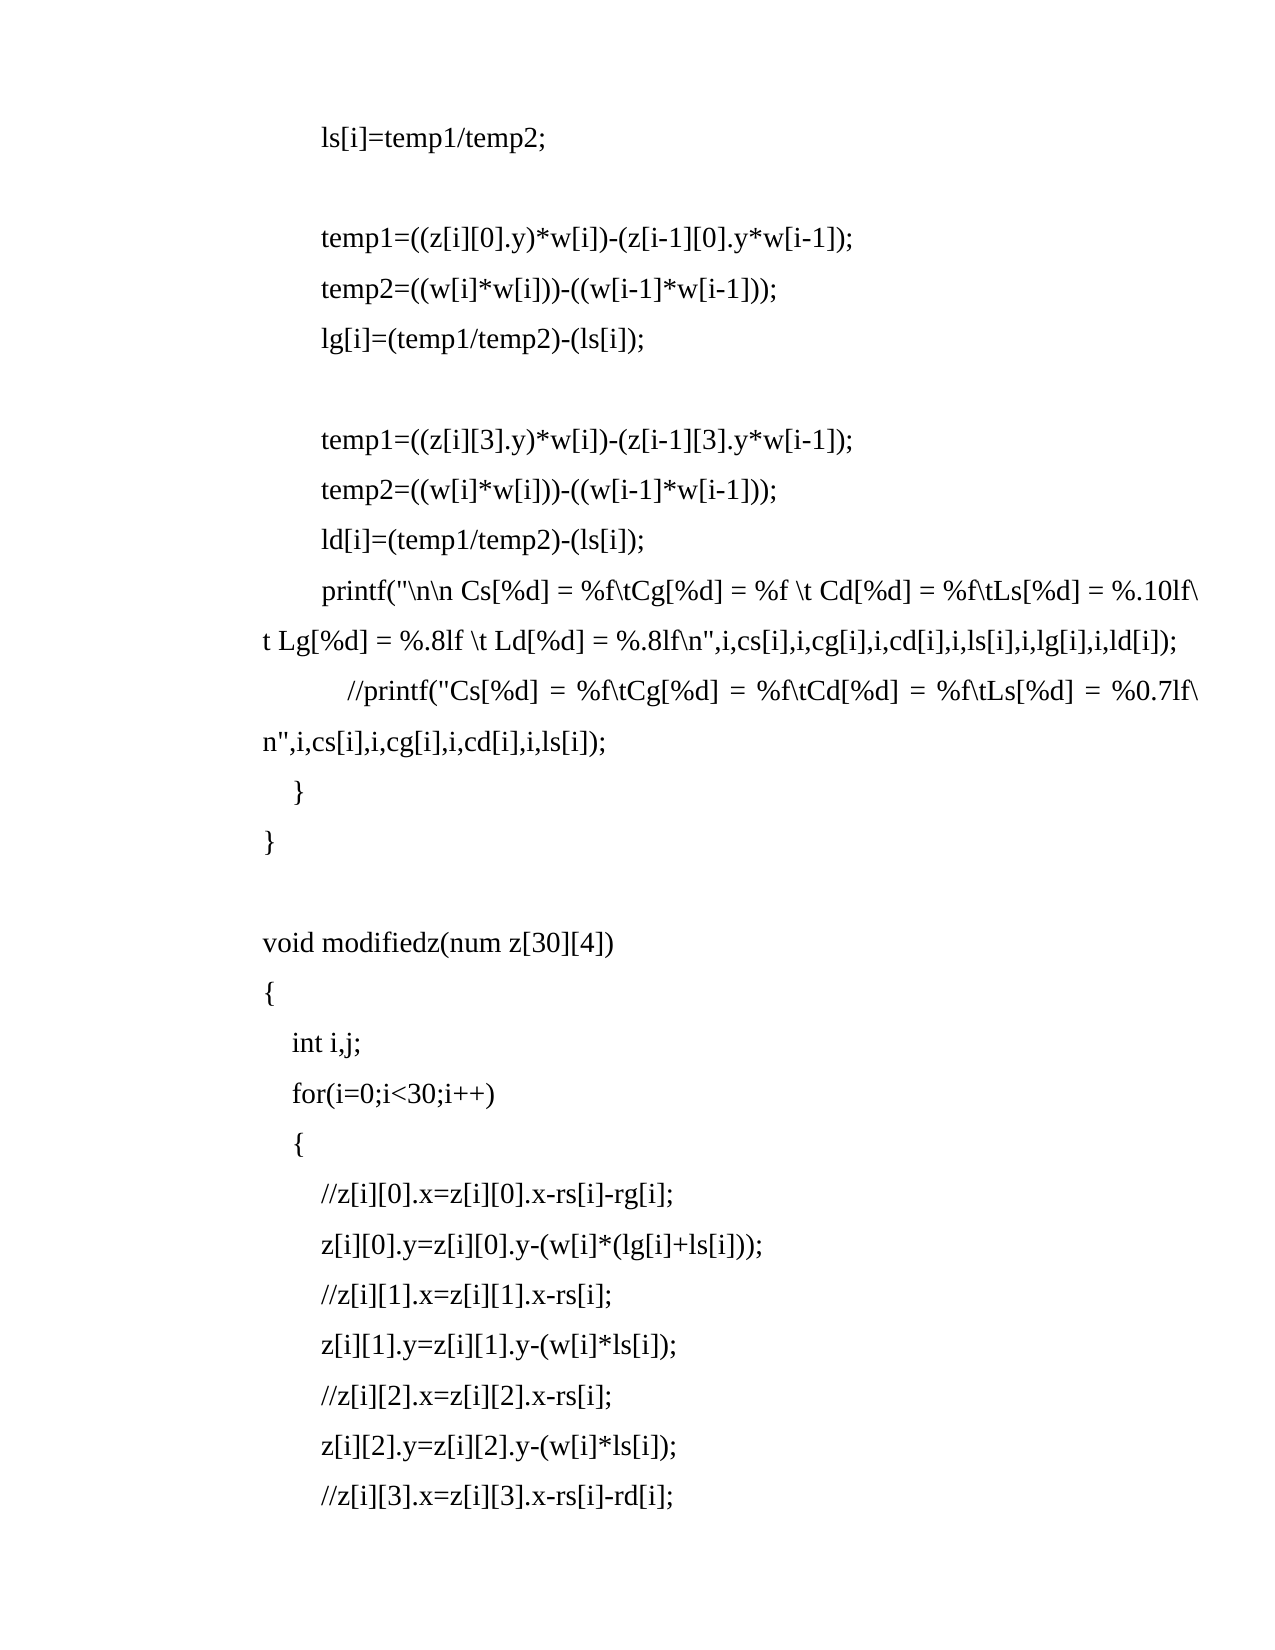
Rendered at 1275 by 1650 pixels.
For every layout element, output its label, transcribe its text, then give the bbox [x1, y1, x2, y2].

list ls[i]=temp1/temp2; [262, 120, 1200, 153]
list z[i][1].y=z[i][1].y-(w[i]*ls[i]); [262, 1327, 1200, 1361]
list int i,j; [262, 1026, 1200, 1059]
list temp1=((z[i][0].y)*w[i])-(z[i-1][0].y*w[i-1]); [262, 221, 1200, 254]
list //z[i][3].x=z[i][3].x-rs[i]-rd[i]; [262, 1478, 1200, 1512]
list z[i][2].y=z[i][2].y-(w[i]*ls[i]); [262, 1428, 1200, 1462]
list temp2=((w[i]*w[i]))-((w[i-1]*w[i-1])); [262, 472, 1200, 506]
list { [262, 975, 1200, 1009]
list printf("\n\n Cs[%d] = %f\tCg[%d] = %f \t Cd[%d] = %f\tLs[%d] = %.10lf\t Lg[%d] = %.8lf \t Ld[%d] = %.8lf\n",i,cs[i],i,cg[i],i,cd[i],i,ls[i],i,lg[i],i,ld[i]); [262, 573, 1200, 657]
list lg[i]=(temp1/temp2)-(ls[i]); [262, 321, 1200, 355]
list //z[i][0].x=z[i][0].x-rs[i]-rg[i]; [262, 1177, 1200, 1210]
list void modifiedz(num z[30][4]) [262, 925, 1200, 958]
list for(i=0;i<30;i++) [262, 1076, 1200, 1109]
list temp1=((z[i][3].y)*w[i])-(z[i-1][3].y*w[i-1]); [262, 422, 1200, 455]
list } [262, 774, 1200, 808]
list temp2=((w[i]*w[i]))-((w[i-1]*w[i-1])); [262, 271, 1200, 304]
list z[i][0].y=z[i][0].y-(w[i]*(lg[i]+ls[i])); [262, 1227, 1200, 1260]
list //z[i][1].x=z[i][1].x-rs[i]; [262, 1277, 1200, 1311]
list //printf("Cs[%d] = %f\tCg[%d] = %f\tCd[%d] = %f\tLs[%d] = %0.7lf\n",i,cs[i],i,cg[i],i,cd[i],i,ls[i]); [262, 673, 1200, 757]
list //z[i][2].x=z[i][2].x-rs[i]; [262, 1378, 1200, 1411]
list } [262, 824, 1200, 858]
list { [262, 1126, 1200, 1160]
list ld[i]=(temp1/temp2)-(ls[i]); [262, 522, 1200, 556]
